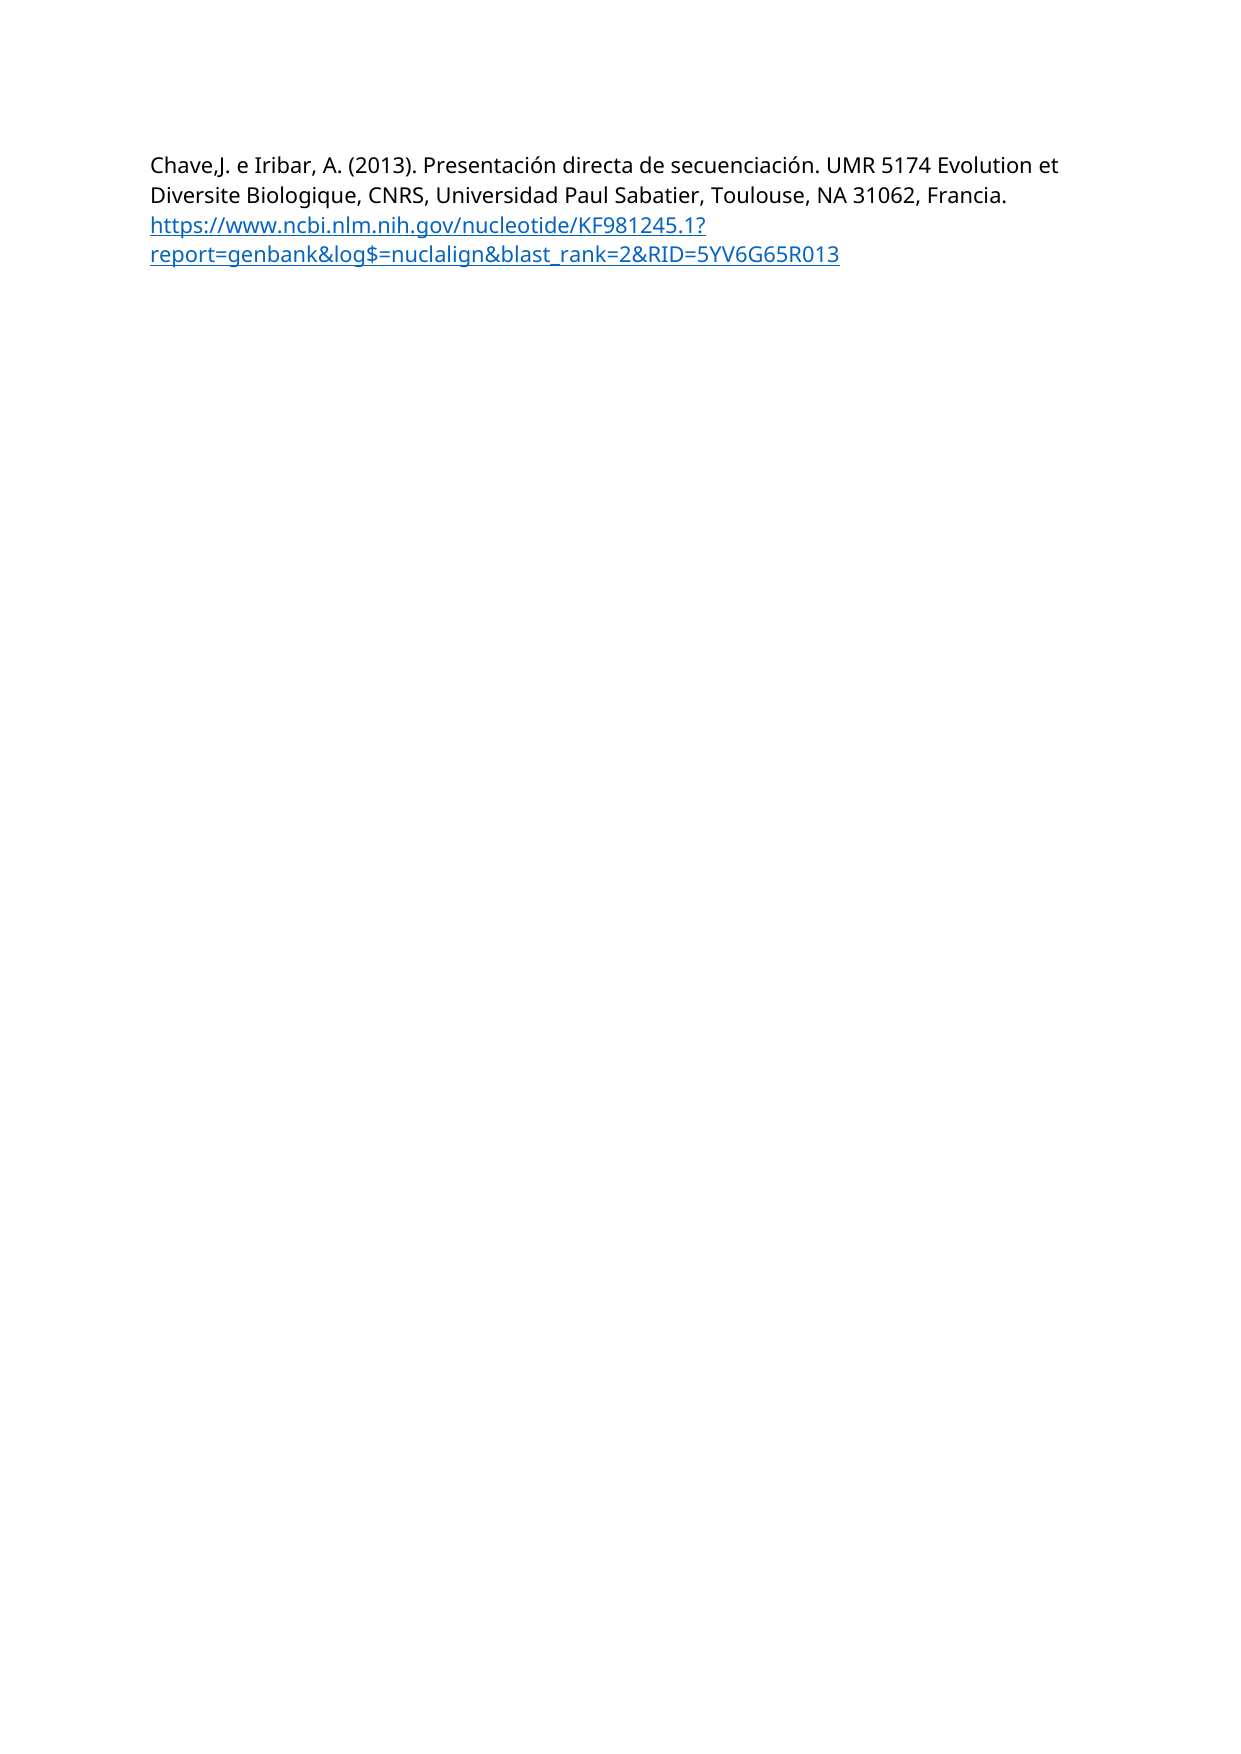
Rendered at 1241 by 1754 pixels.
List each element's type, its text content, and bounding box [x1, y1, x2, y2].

text Chave,J. e Iribar, A. (2013). Presentación directa de secuenciación. UMR 5174 Evolution et Diversite Biologique, CNRS, Universidad Paul Sabatier, Toulouse, NA 31062, Francia. https://www.ncbi.nlm.nih.gov/nucleotide/KF981245.1?report=genbank&log$=nuclalign&blast_rank=2&RID=5YV6G65R013 [150, 150, 1090, 269]
